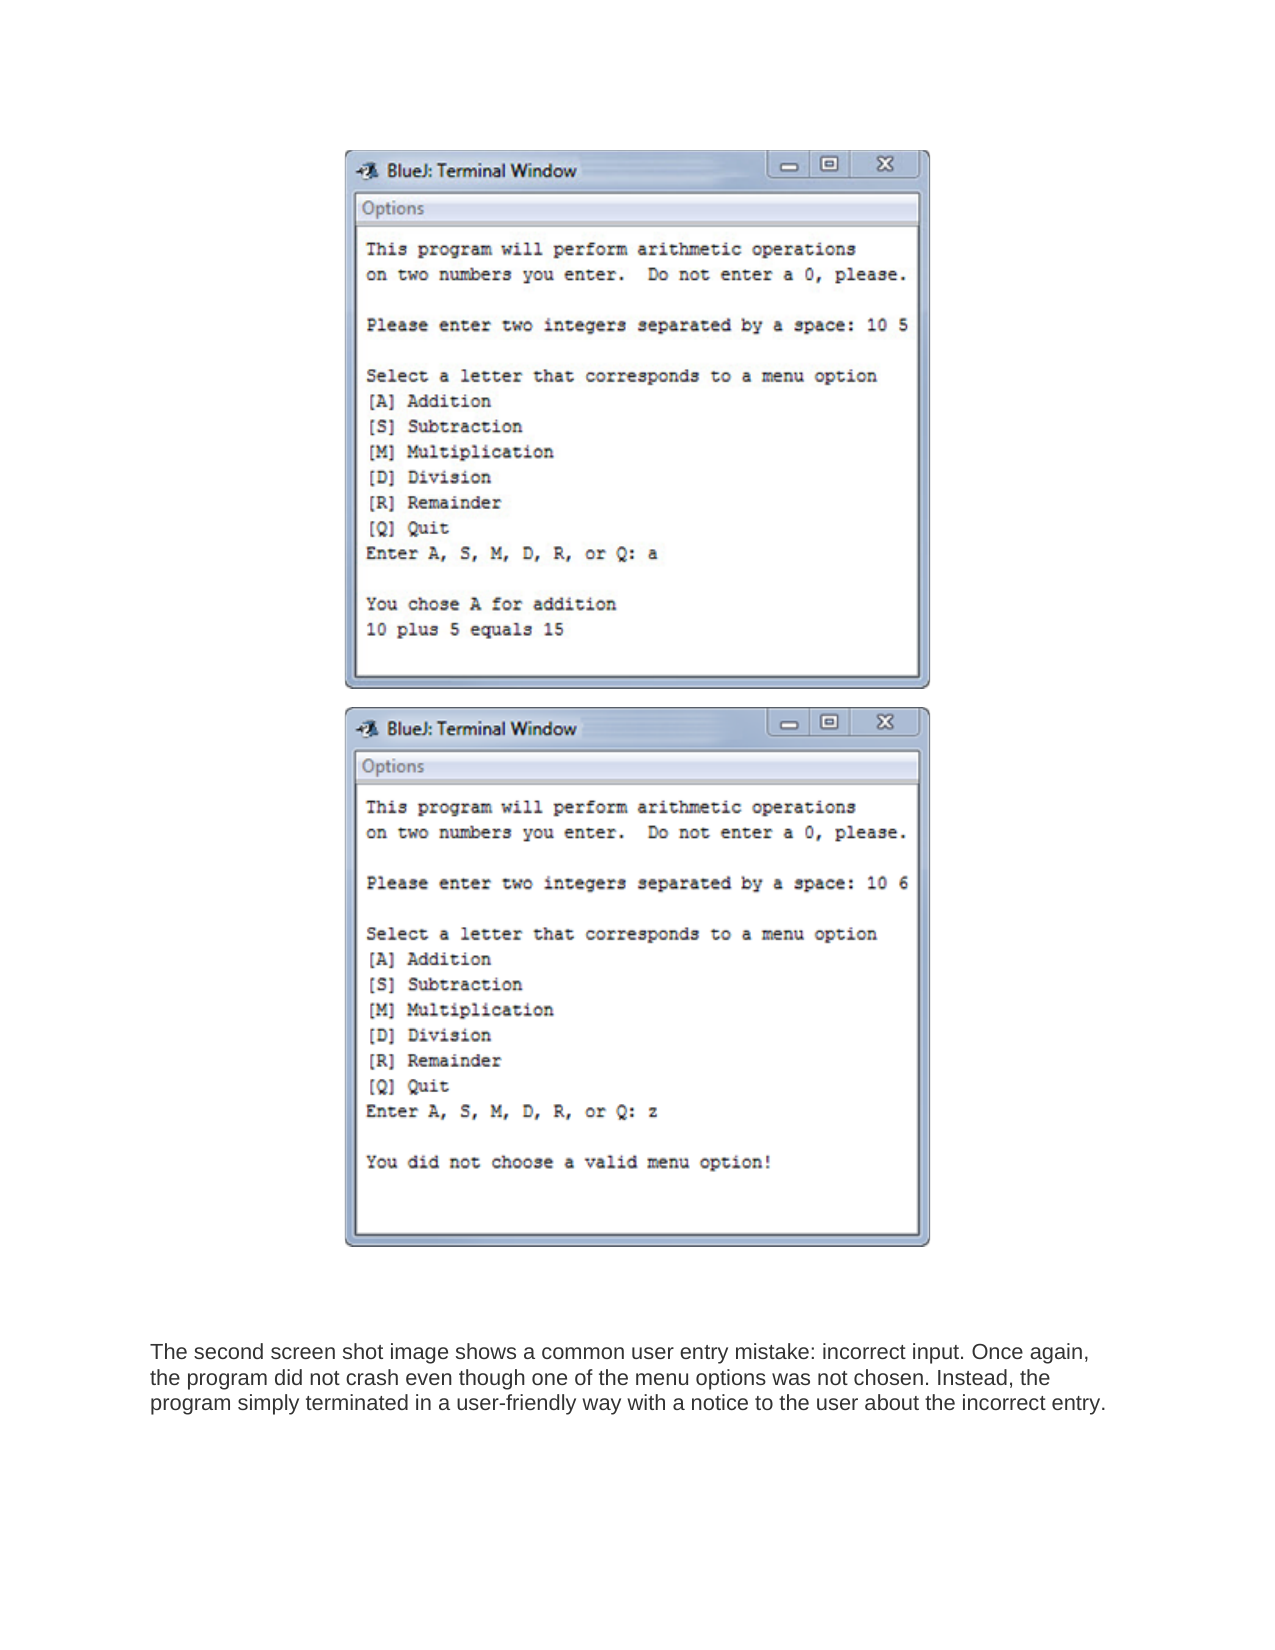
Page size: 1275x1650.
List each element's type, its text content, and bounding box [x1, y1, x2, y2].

text The second screen shot image shows a common user entry mistake: incorrect input. Once again, the program did not crash even though one of the menu options was not chosen. Instead, the program simply terminated in a user-friendly way with a notice to the user about the incorrect entry. [150, 1339, 1125, 1415]
picture [344, 150, 931, 689]
picture [344, 707, 931, 1247]
